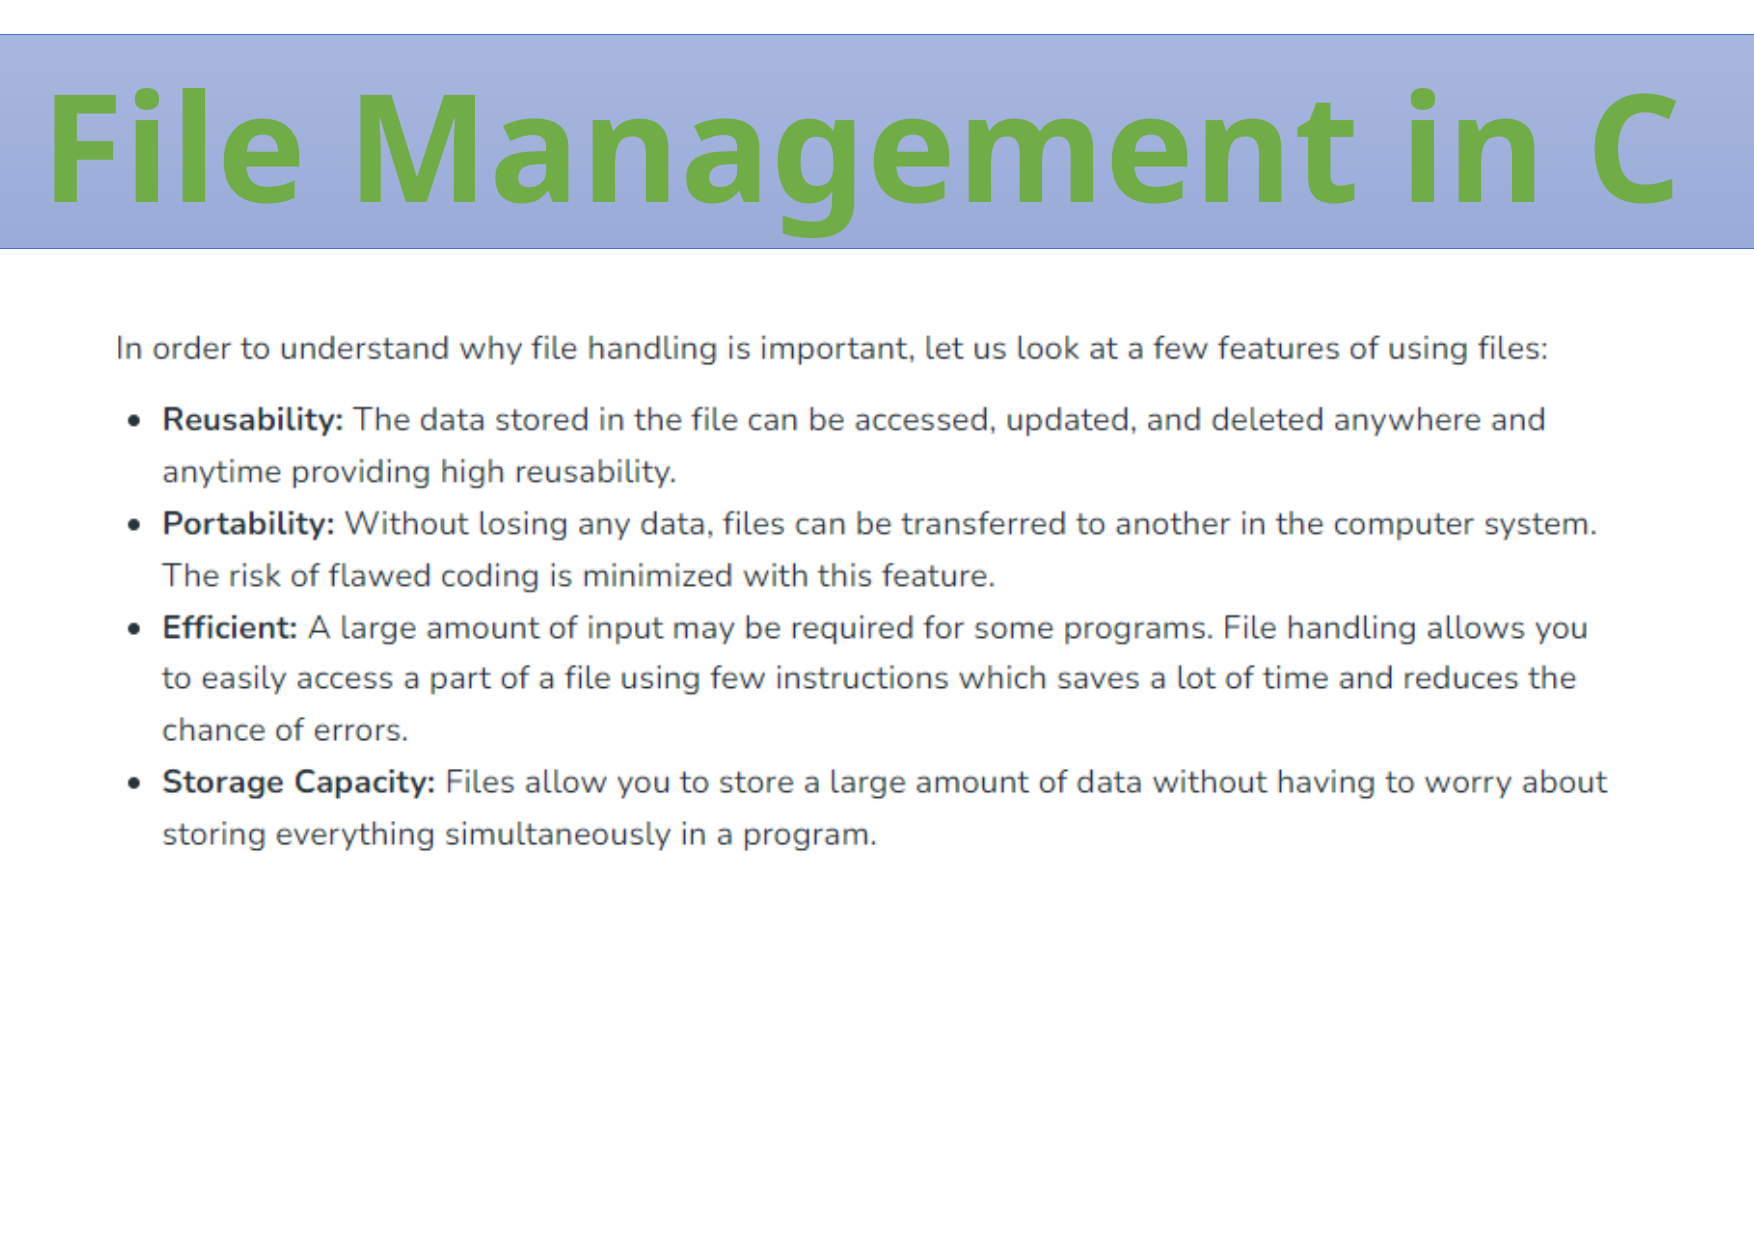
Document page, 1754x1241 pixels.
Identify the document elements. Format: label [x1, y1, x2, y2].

picture [101, 305, 1653, 892]
